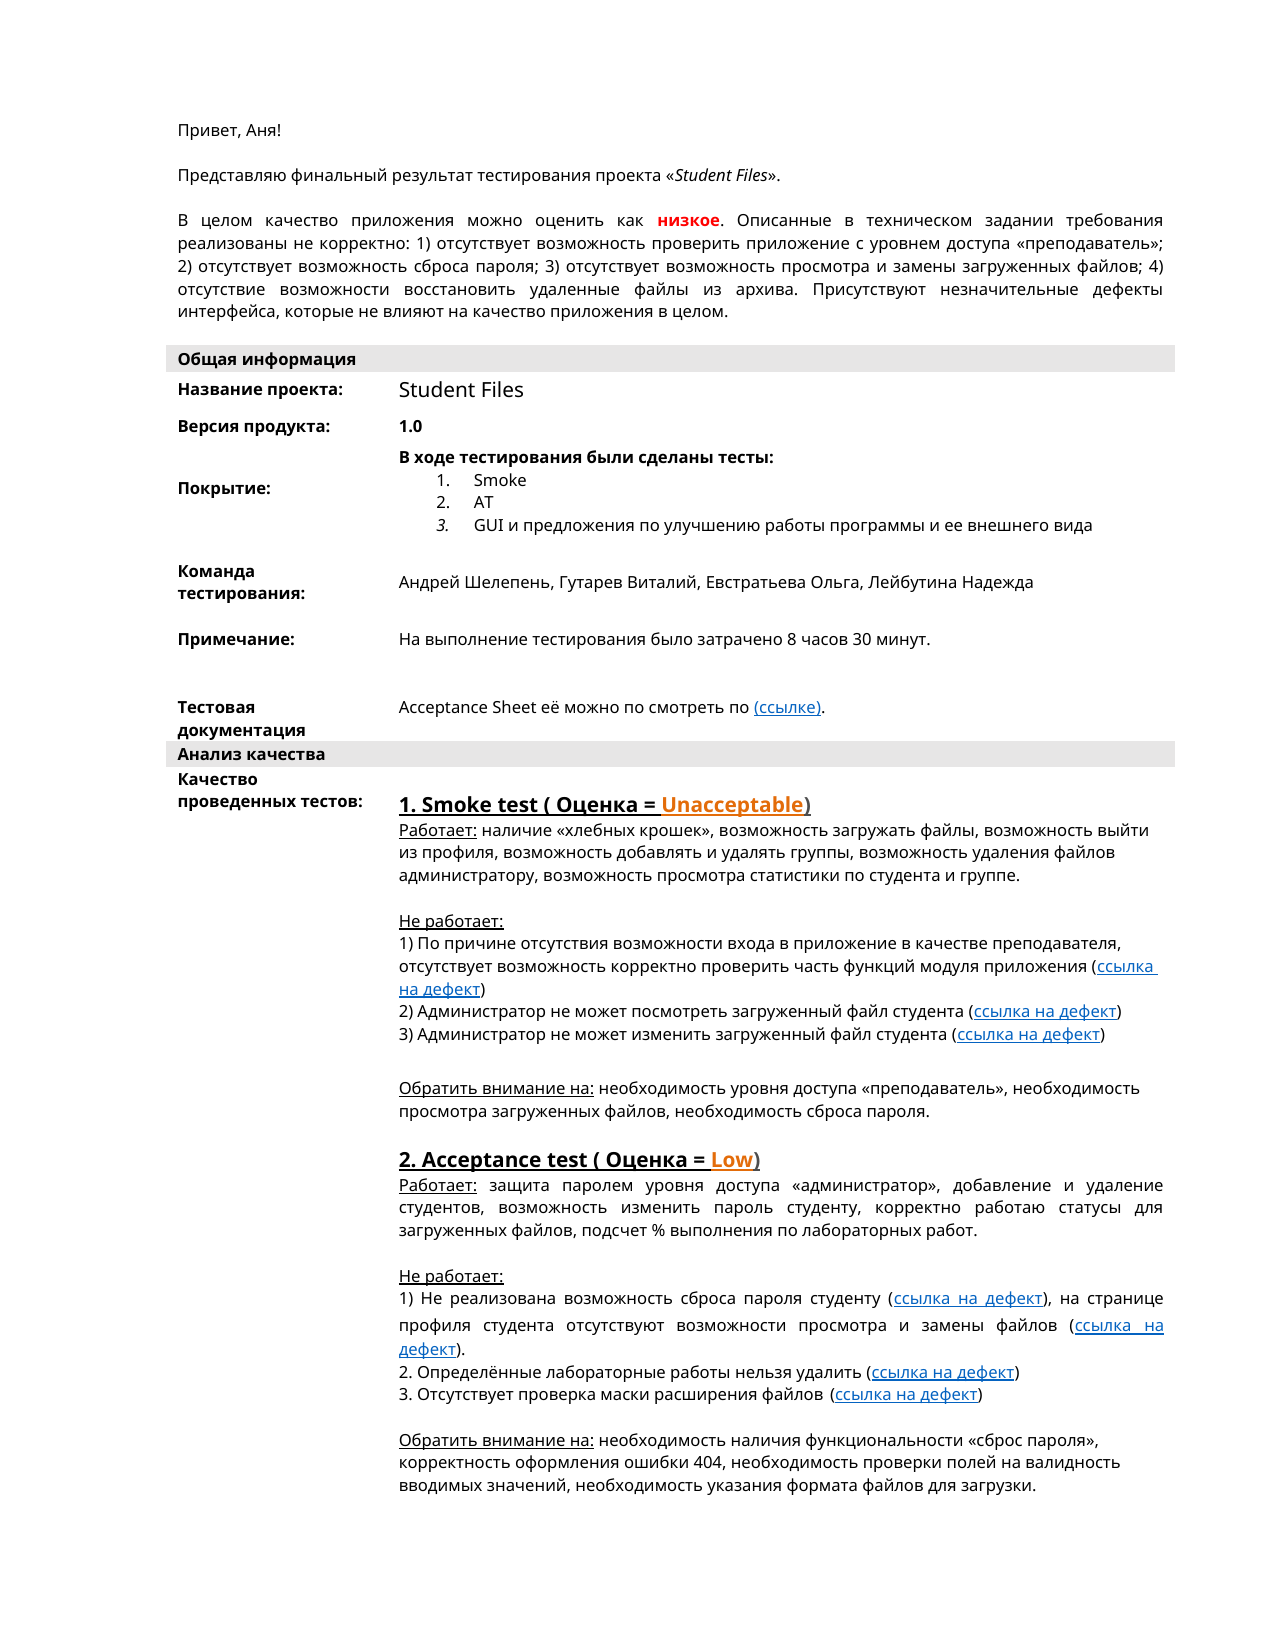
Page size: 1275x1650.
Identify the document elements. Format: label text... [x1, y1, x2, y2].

table_cell Покрытие: [166, 446, 387, 559]
table_cell Версия продукта: [166, 406, 387, 446]
table_cell Примечание: [166, 605, 387, 673]
table_header Привет, Аня! Представляю финальный результат тестирования проекта «Student Files». В целом качество приложения можно оценить как низкое. Описанные в техническом задании требования реализованы не корректно: 1) отсутствует возможность проверить приложение с уровнем доступа «преподаватель»; 2) отсутствует возможность сброса пароля; 3) отсутствует возможность просмотра и замены загруженных файлов; 4) отсутствие возможности восстановить удаленные файлы из архива. Присутствуют незначительные дефекты интерфейса, которые не влияют на качество приложения в целом. [166, 118, 1175, 345]
table_cell На выполнение тестирования было затрачено 8 часов 30 минут. [387, 605, 1175, 673]
table_cell Тестовая документация [166, 673, 387, 741]
table_cell Андрей Шелепень, Гутарев Виталий, Евстратьева Ольга, Лейбутина Надежда [387, 559, 1175, 604]
table_cell Общая информация [166, 345, 1175, 372]
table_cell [166, 767, 387, 1525]
table_cell 1.0 [387, 406, 1175, 446]
table_cell Анализ качества [166, 741, 1175, 767]
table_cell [387, 767, 1175, 1525]
table_cell Student Files [387, 372, 1175, 406]
table_cell Название проекта: [166, 372, 387, 406]
table_cell В ходе тестирования были сделаны тесты: Smoke AT GUI и предложения по улучшению работы программы и ее внешнего вида [387, 446, 1175, 559]
table_cell Acceptance Sheet её можно по смотреть по (ссылке). [387, 673, 1175, 741]
table_cell Команда тестирования: [166, 559, 387, 604]
